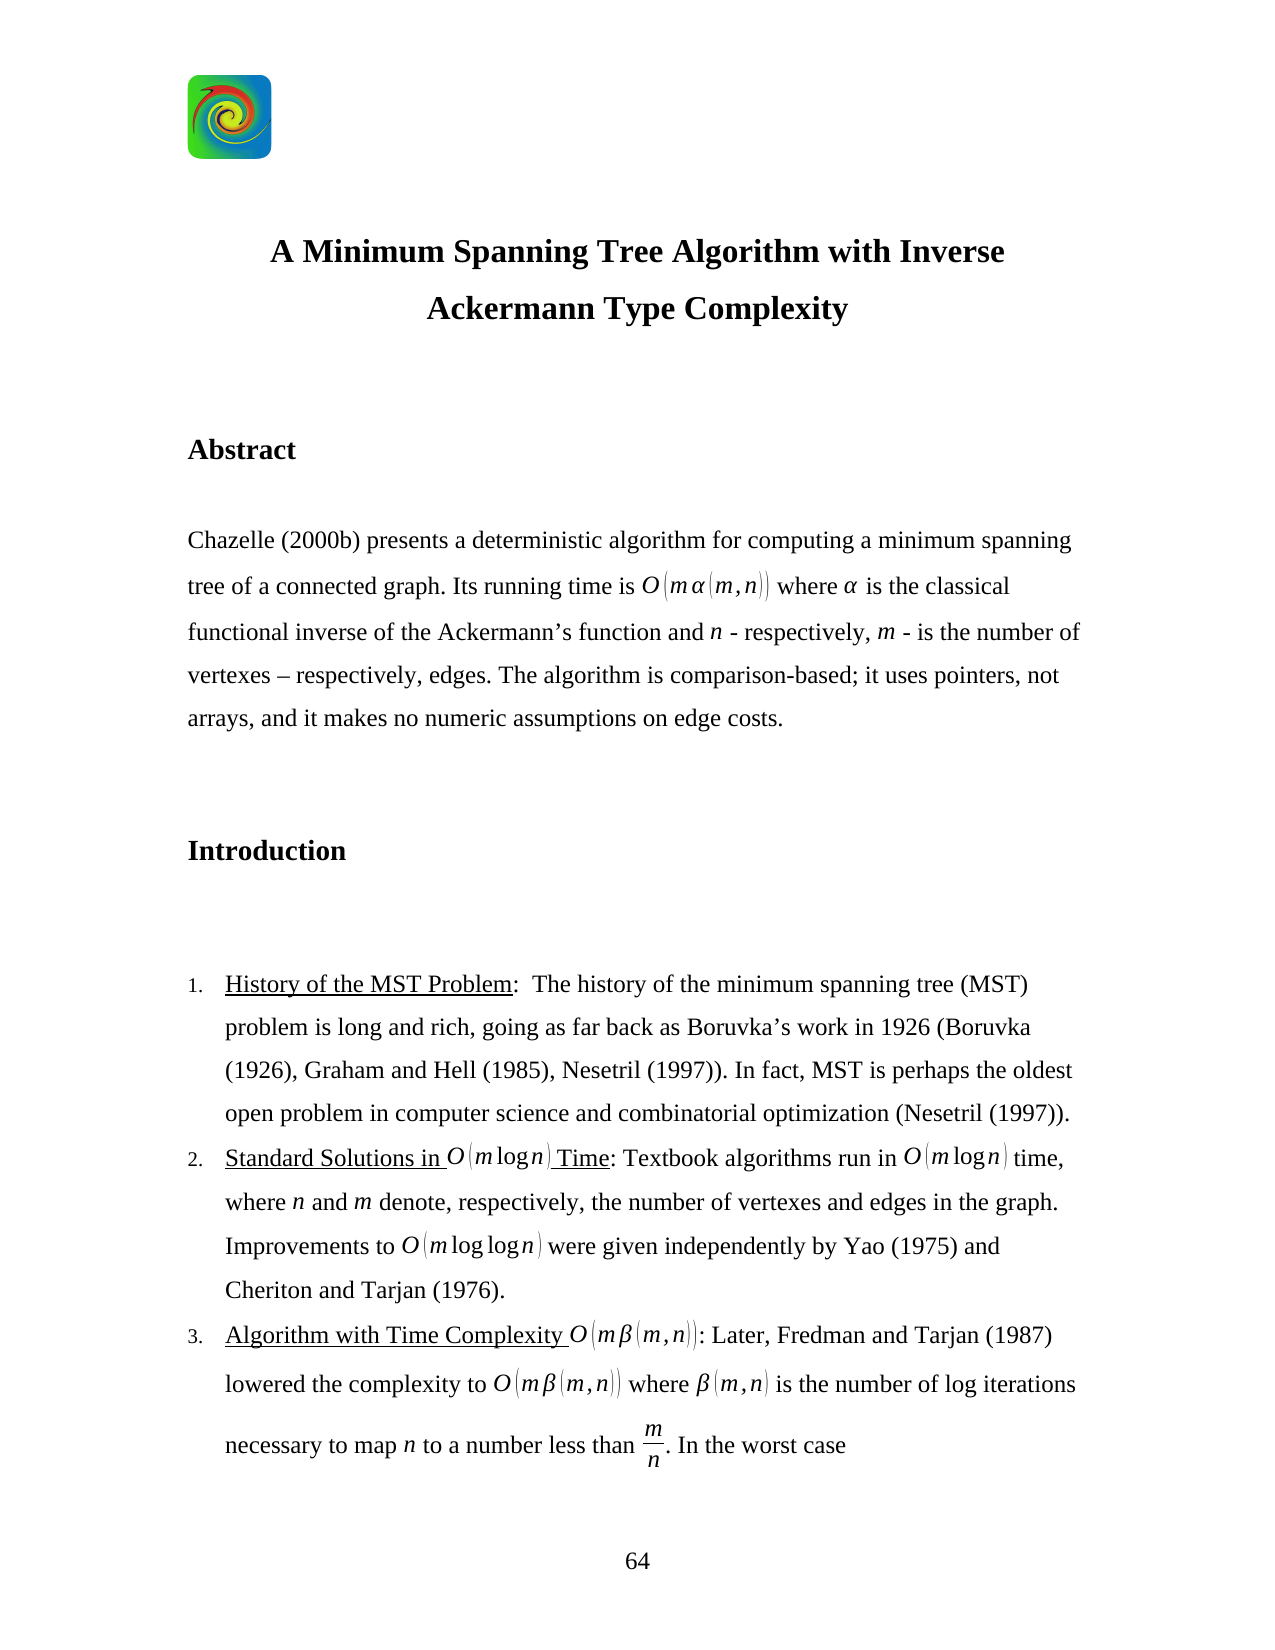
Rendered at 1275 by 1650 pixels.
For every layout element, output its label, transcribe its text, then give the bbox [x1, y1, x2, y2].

list Algorithm with Time Complexity : Later, Fredman and Tarjan (1987) lowered the complexity to where is the number of log iterations necessary to map to a number less than . In the worst case [187, 1318, 1087, 1473]
text A Minimum Spanning Tree Algorithm with Inverse Ackermann Type Complexity [187, 231, 1087, 327]
text Abstract [187, 432, 1087, 466]
picture [220, 75, 272, 159]
picture [187, 75, 261, 159]
text Chazelle (2000b) presents a deterministic algorithm for computing a minimum spanning tree of a connected graph. Its running time is where is the classical functional inverse of the Ackermann’s function and - respectively, - is the number of vertexes – respectively, edges. The algorithm is comparison-based; it uses pointers, not arrays, and it makes no numeric assumptions on edge costs. [187, 526, 1087, 732]
list History of the MST Problem: The history of the minimum spanning tree (MST) problem is long and rich, going as far back as Boruvka’s work in 1926 (Boruvka (1926), Graham and Hell (1985), Nesetril (1997)). In fact, MST is perhaps the oldest open problem in computer science and combinatorial optimization (Nesetril (1997)). [187, 969, 1087, 1127]
list Standard Solutions in Time: Textbook algorithms run in time, where and denote, respectively, the number of vertexes and edges in the graph. Improvements to were given independently by Yao (1975) and Cheriton and Tarjan (1976). [187, 1142, 1087, 1303]
text Introduction [187, 833, 1087, 866]
